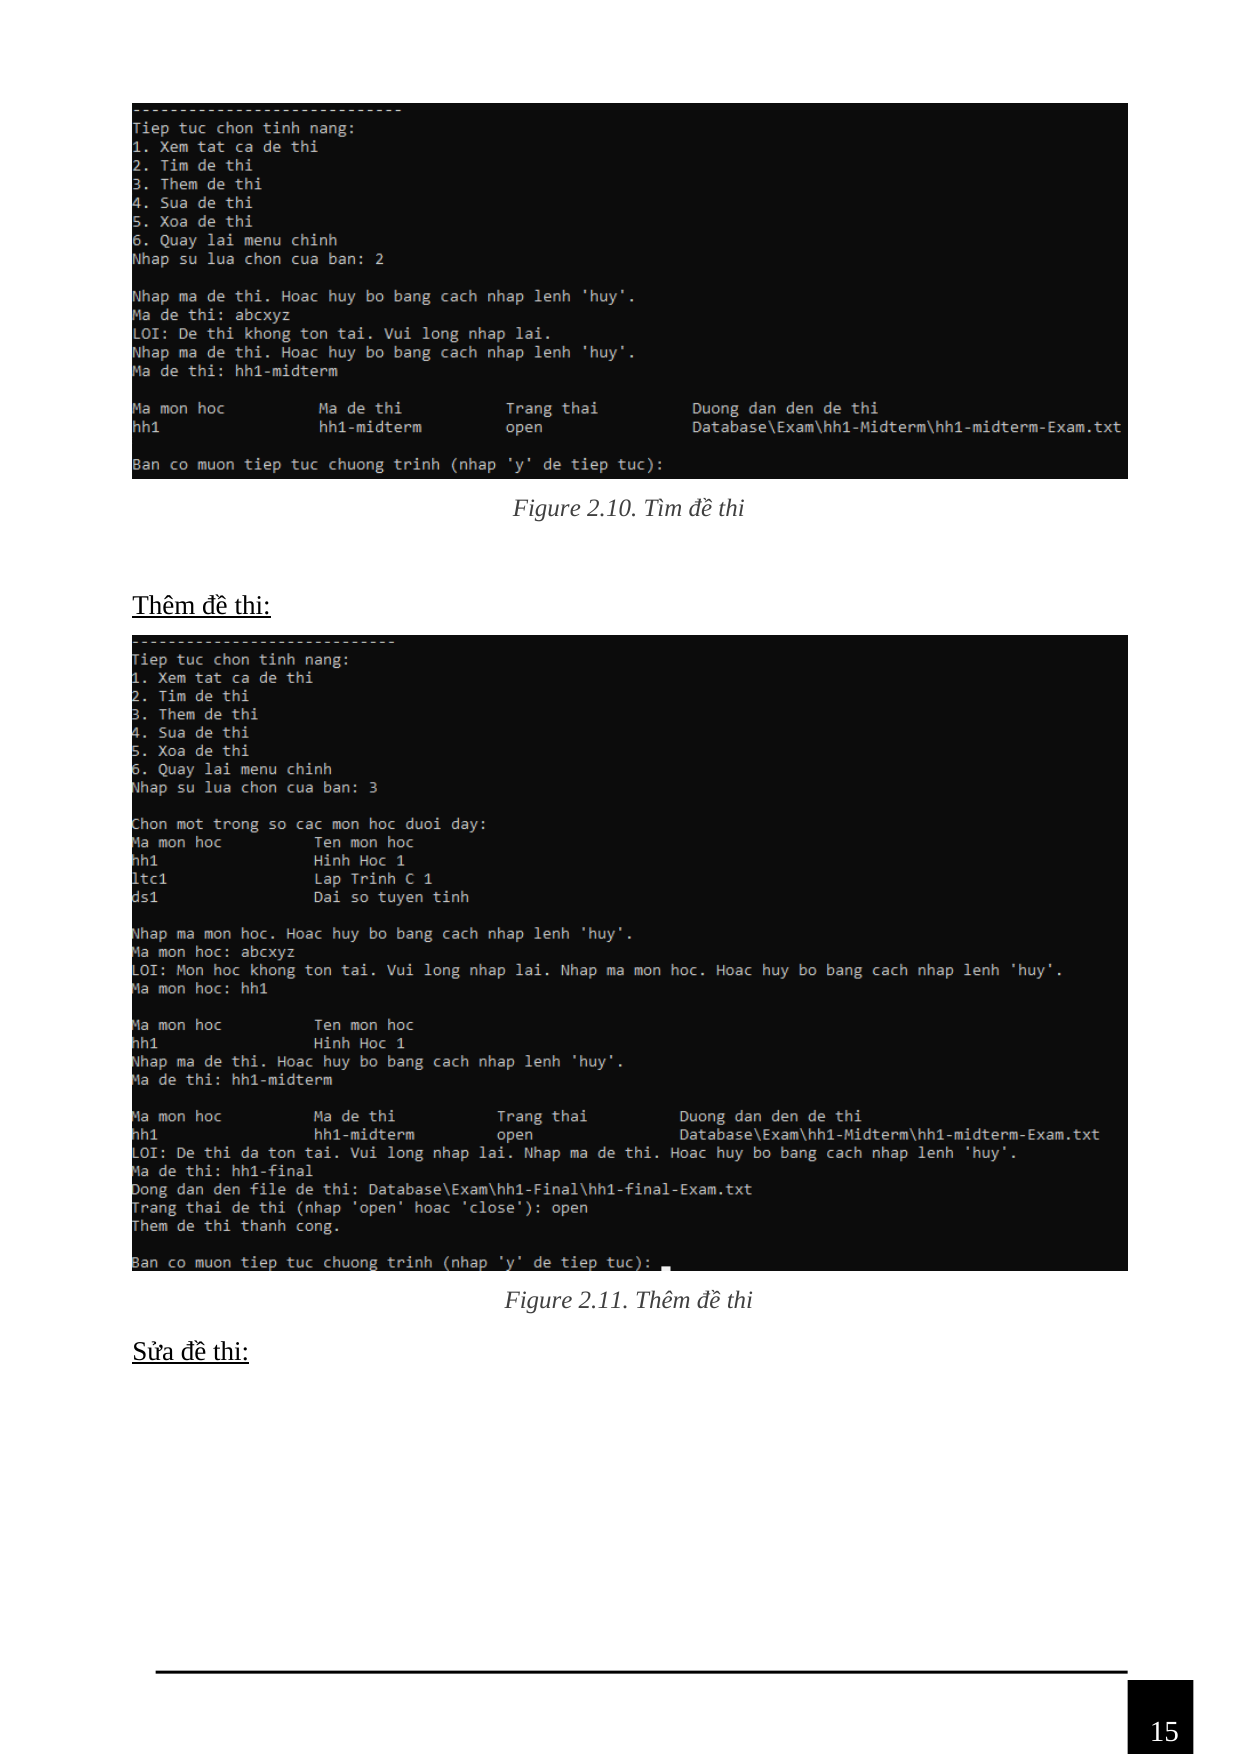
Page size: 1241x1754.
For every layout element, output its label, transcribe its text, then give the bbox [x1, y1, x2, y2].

text Figure 2.10. Tìm đề thi [132, 493, 1128, 522]
text Sửa đề thi: [132, 1335, 1128, 1366]
text Figure 2.11. Thêm đề thi [132, 1286, 1128, 1314]
text Thêm đề thi: [132, 589, 1128, 620]
